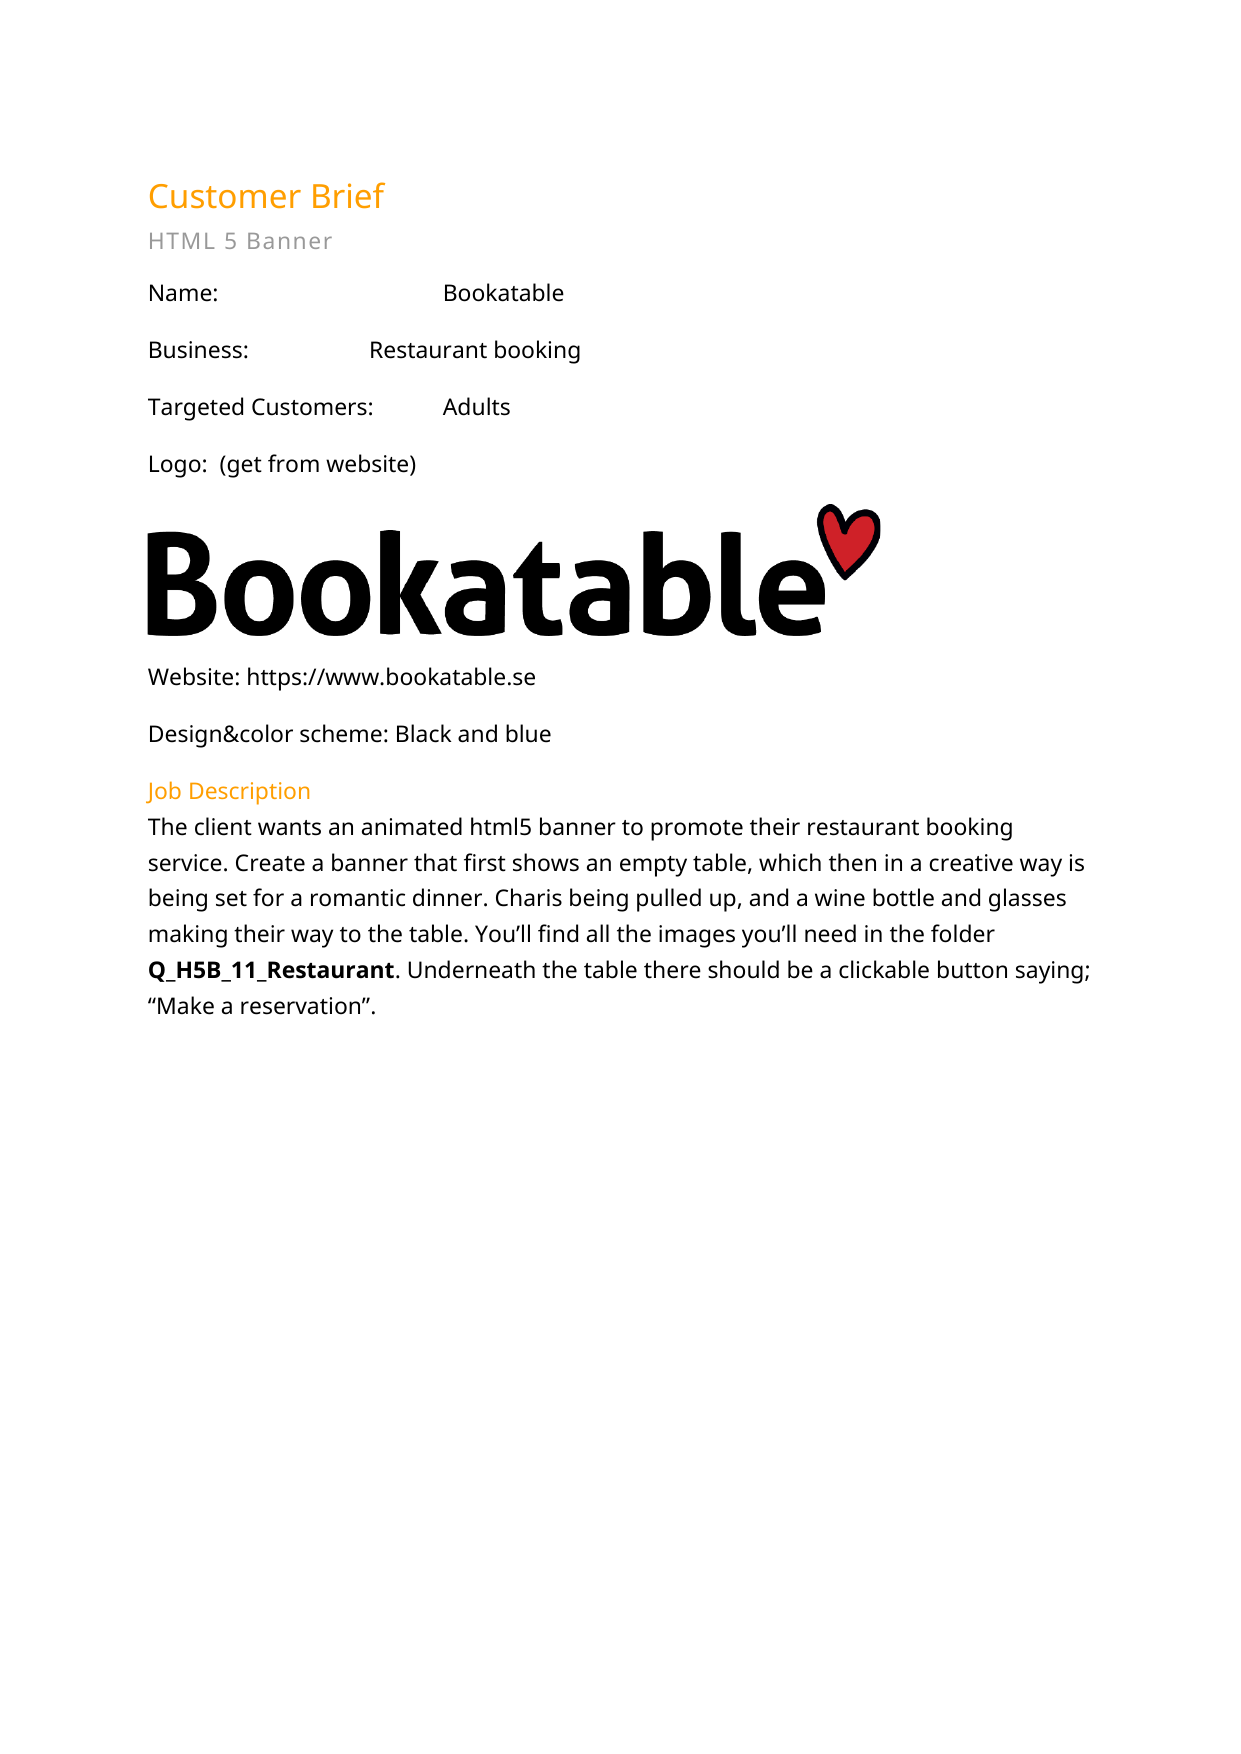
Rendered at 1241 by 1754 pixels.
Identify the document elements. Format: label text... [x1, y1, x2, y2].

text The client wants an animated html5 banner to promote their restaurant booking service. Create a banner that first shows an empty table, which then in a creative way is being set for a romantic dinner. Charis being pulled up, and a wine bottle and glasses making their way to the table. You’ll find all the images you’ll need in the folder Q_H5B_11_Restaurant. Underneath the table there should be a clickable button saying; “Make a reservation”. [148, 811, 1093, 1021]
text Business: Restaurant booking [148, 334, 1093, 365]
picture [147, 504, 881, 636]
subtitle HTML 5 Banner [148, 225, 1093, 256]
subtitle Customer Brief [148, 173, 1093, 218]
text Name: Bookatable [148, 277, 1093, 309]
text Targeted Customers: Adults [148, 391, 1093, 422]
subtitle Job Description [148, 774, 1093, 806]
text Design&color scheme: Black and blue [148, 718, 1093, 749]
text Website: https://www.bookatable.se [148, 661, 1093, 692]
text Logo: (get from website) [148, 448, 1093, 479]
